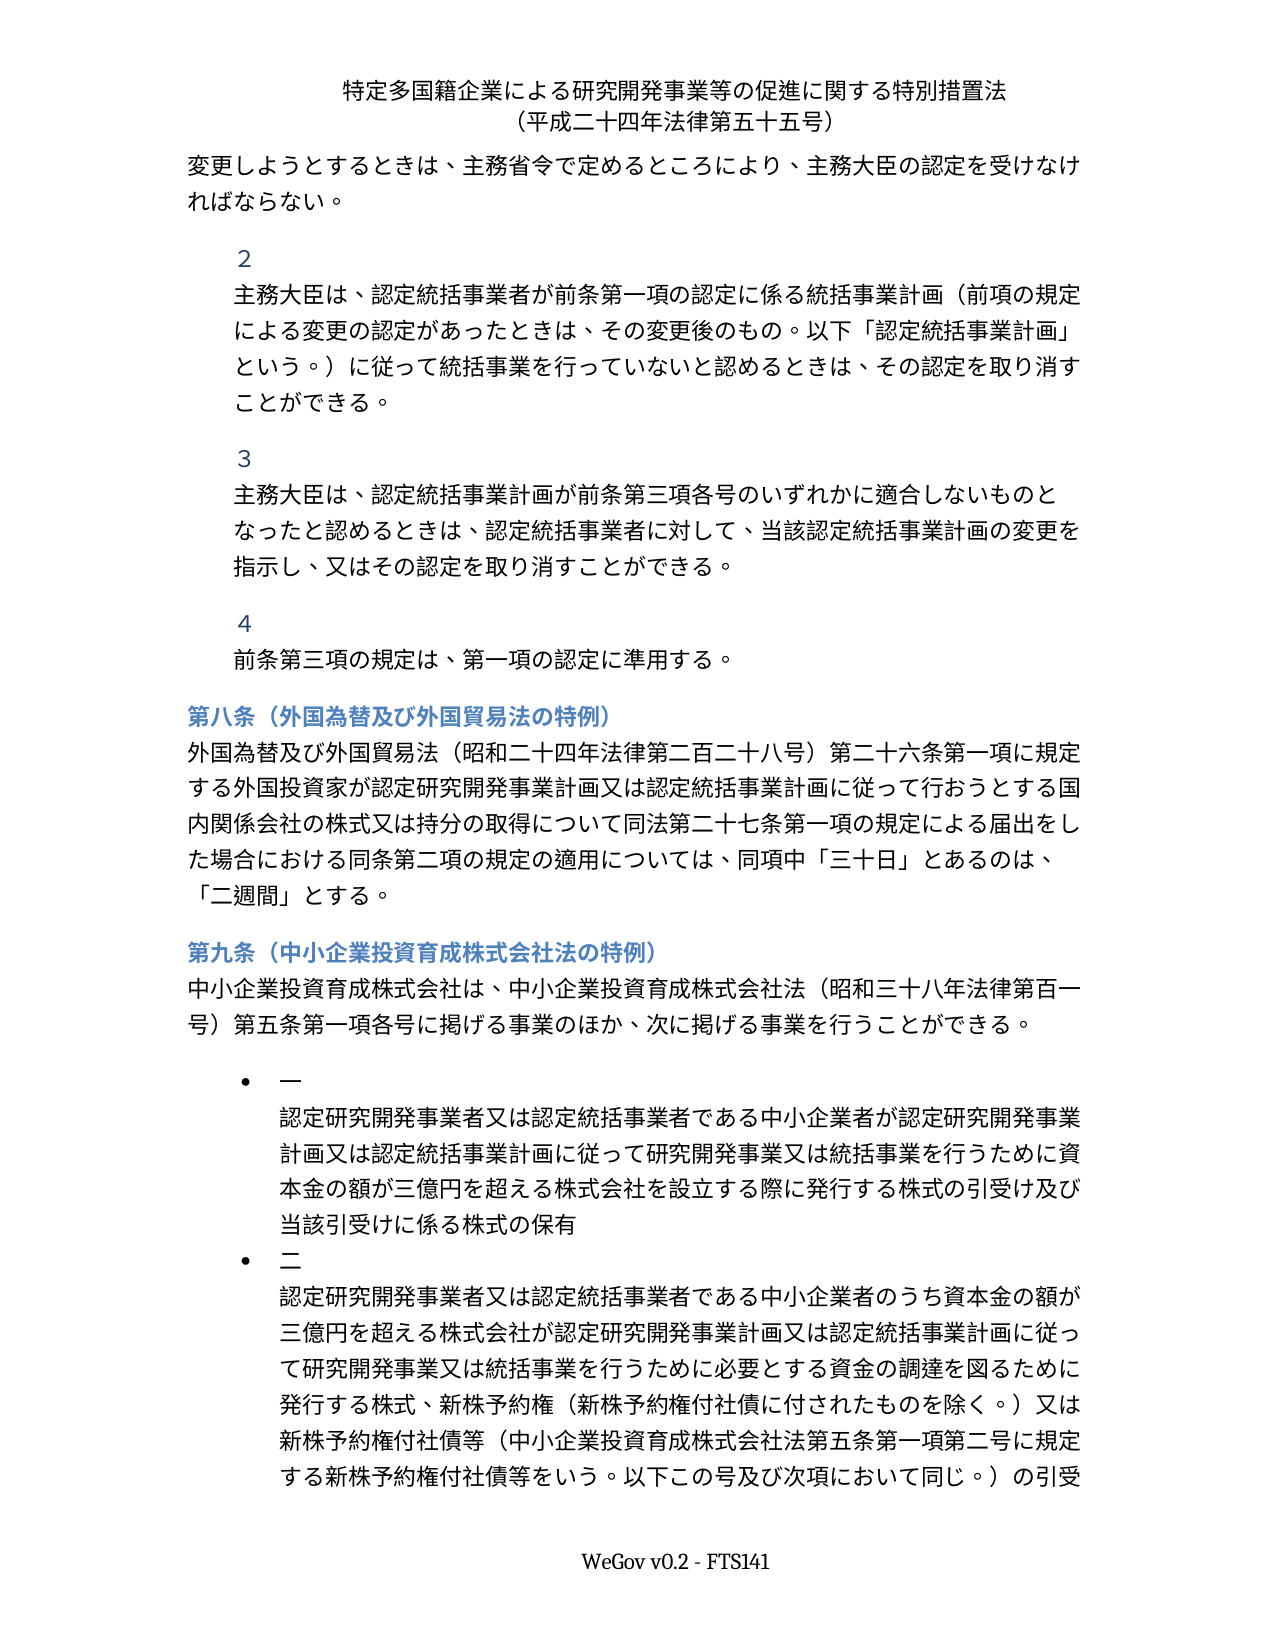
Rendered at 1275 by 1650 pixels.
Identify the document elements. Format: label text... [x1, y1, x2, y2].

subtitle ２ [233, 243, 1087, 274]
subtitle 第八条（外国為替及び外国貿易法の特例） [187, 701, 1087, 732]
text 前条第三項の規定は、第一項の認定に準用する。 [233, 644, 1087, 675]
text 外国為替及び外国貿易法（昭和二十四年法律第二百二十八号）第二十六条第一項に規定する外国投資家が認定研究開発事業計画又は認定統括事業計画に従って行おうとする国内関係会社の株式又は持分の取得について同法第二十七条第一項の規定による届出をした場合における同条第二項の規定の適用については、同項中「三十日」とあるのは、「二週間」とする。 [187, 736, 1087, 911]
text 前条第一項の認定を受けた者（当該認定に係る統括事業計画に従って設立された国内関係会社を含む。以下「認定統括事業者」という。）は、当該認定に係る統括事業計画を変更しようとするときは、主務省令で定めるところにより、主務大臣の認定を受けなければならない。 [187, 150, 1087, 217]
subtitle 第九条（中小企業投資育成株式会社法の特例） [187, 937, 1087, 968]
text 中小企業投資育成株式会社は、中小企業投資育成株式会社法（昭和三十八年法律第百一号）第五条第一項各号に掲げる事業のほか、次に掲げる事業を行うことができる。 [187, 973, 1087, 1040]
text 主務大臣は、認定統括事業者が前条第一項の認定に係る統括事業計画（前項の規定による変更の認定があったときは、その変更後のもの。以下「認定統括事業計画」という。）に従って統括事業を行っていないと認めるときは、その認定を取り消すことができる。 [233, 279, 1087, 418]
list 一 認定研究開発事業者又は認定統括事業者である中小企業者が認定研究開発事業計画又は認定統括事業計画に従って研究開発事業又は統括事業を行うために資本金の額が三億円を超える株式会社を設立する際に発行する株式の引受け及び当該引受けに係る株式の保有 [242, 1066, 1087, 1241]
subtitle ４ [233, 608, 1087, 639]
subtitle ３ [233, 443, 1087, 474]
text 主務大臣は、認定統括事業計画が前条第三項各号のいずれかに適合しないものとなったと認めるときは、認定統括事業者に対して、当該認定統括事業計画の変更を指示し、又はその認定を取り消すことができる。 [233, 479, 1087, 582]
